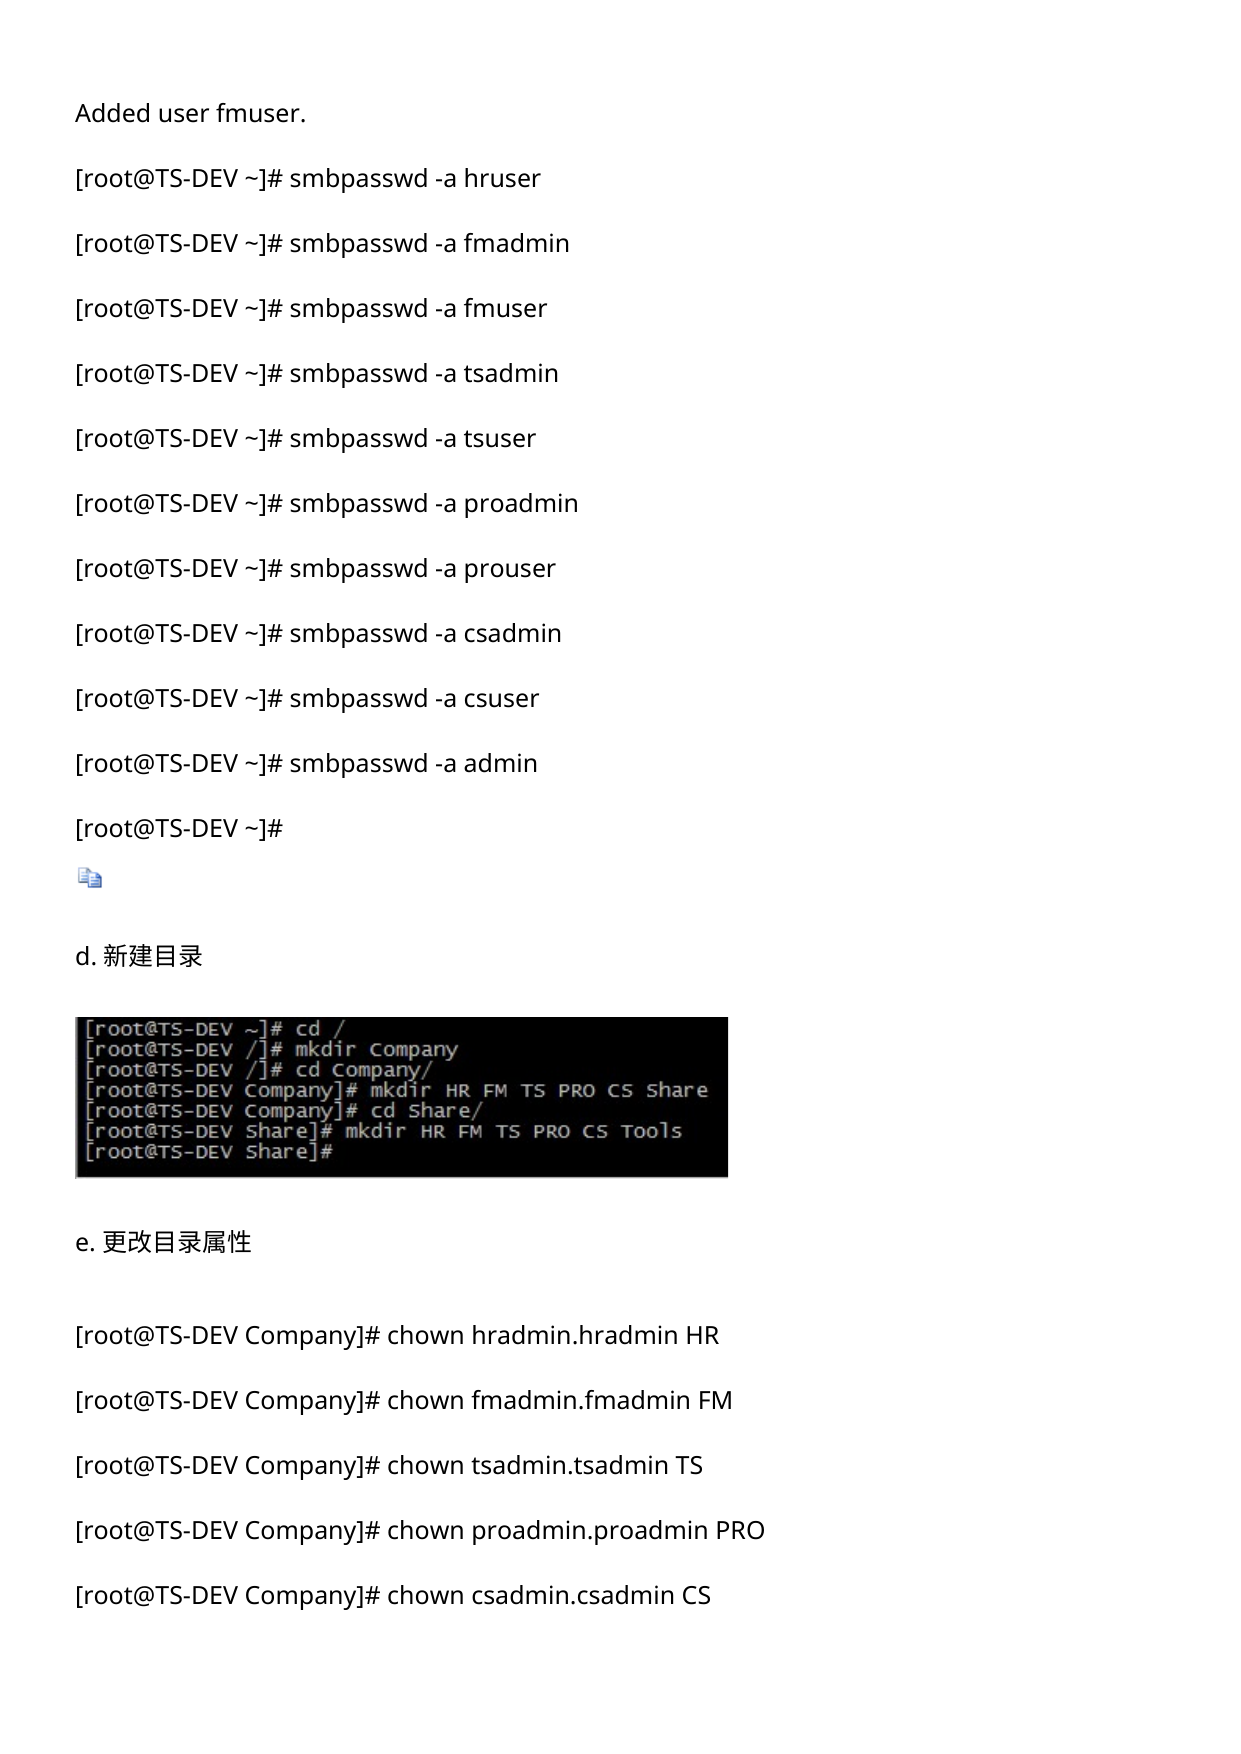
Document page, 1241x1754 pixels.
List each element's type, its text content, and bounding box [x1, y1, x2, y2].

text [root@TS-DEV ~]# smbpasswd -a admin [75, 731, 1165, 796]
picture [75, 1017, 729, 1179]
text [root@TS-DEV ~]# [75, 796, 1165, 861]
text [root@TS-DEV ~]# smbpasswd -a hruser [75, 146, 1165, 211]
text [root@TS-DEV ~]# smbpasswd -a fmadmin [75, 211, 1165, 276]
text [root@TS-DEV ~]# smbpasswd -a tsadmin [75, 341, 1165, 406]
text Added user fmuser. [75, 81, 1165, 146]
text [root@TS-DEV ~]# smbpasswd -a csadmin [75, 601, 1165, 666]
text [root@TS-DEV ~]# smbpasswd -a csuser [75, 666, 1165, 731]
text [root@TS-DEV Company]# chown csadmin.csadmin CS [75, 1562, 1165, 1627]
text [root@TS-DEV ~]# smbpasswd -a proadmin [75, 471, 1165, 536]
text [root@TS-DEV ~]# smbpasswd -a tsuser [75, 406, 1165, 471]
text [root@TS-DEV ~]# smbpasswd -a fmuser [75, 276, 1165, 341]
picture [75, 861, 107, 893]
text [root@TS-DEV Company]# chown hradmin.hradmin HR [75, 1302, 1165, 1367]
text [root@TS-DEV Company]# chown tsadmin.tsadmin TS [75, 1432, 1165, 1497]
text [root@TS-DEV Company]# chown fmadmin.fmadmin FM [75, 1367, 1165, 1432]
text d. 新建目录 [75, 922, 1165, 987]
text e. 更改目录属性 [75, 1208, 1165, 1273]
text [root@TS-DEV ~]# smbpasswd -a prouser [75, 536, 1165, 601]
text [root@TS-DEV Company]# chown proadmin.proadmin PRO [75, 1497, 1165, 1562]
